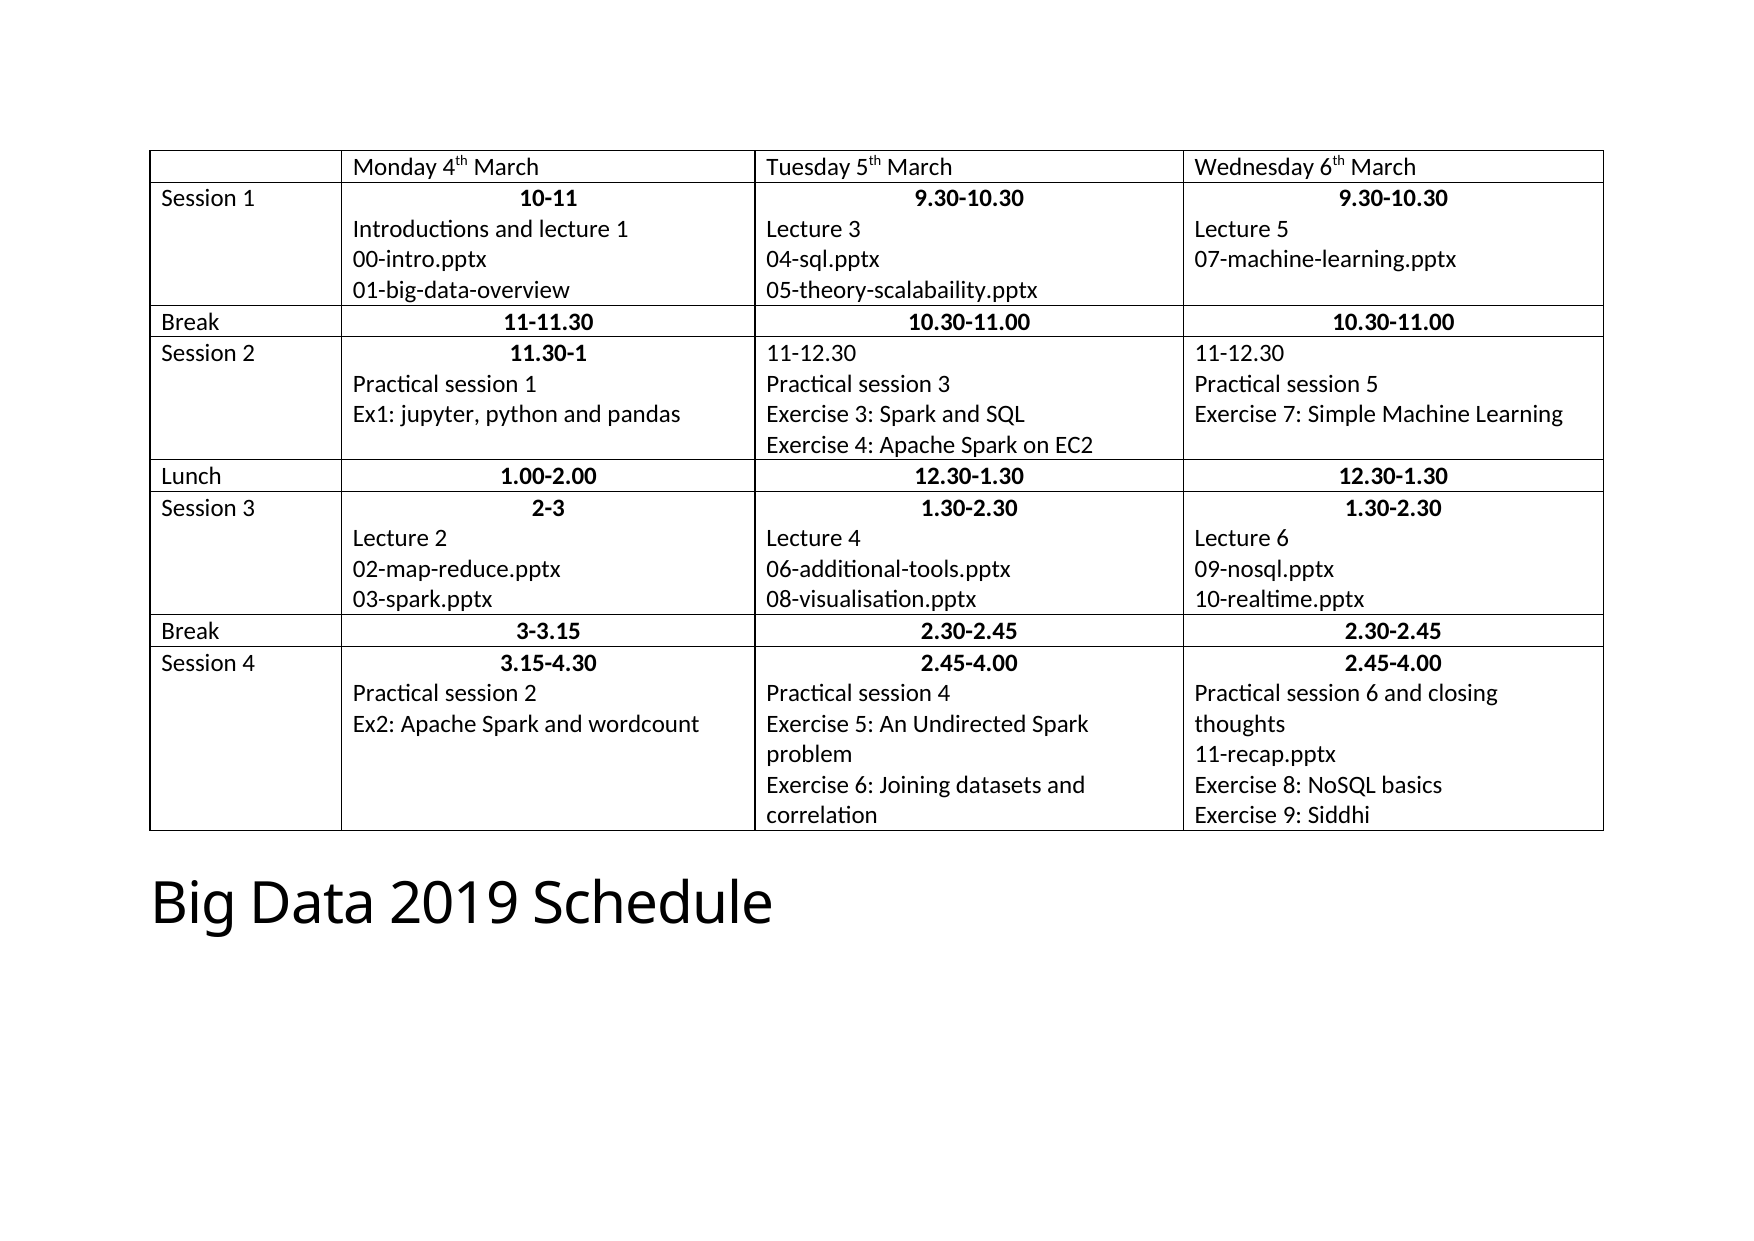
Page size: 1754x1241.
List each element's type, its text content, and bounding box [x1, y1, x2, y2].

table_cell 11-12.30 Practical session 3 Exercise 3: Spark and SQL Exercise 4: Apache Spark on EC2 [756, 337, 1183, 459]
table_header Wednesday 6th March [1184, 151, 1603, 182]
table_cell 2.30-2.45 [1184, 615, 1603, 646]
table_cell 11.30-1 Practical session 1 Ex1: jupyter, python and pandas [342, 337, 754, 459]
title Big Data 2019 Schedule [150, 861, 1604, 941]
table_cell 9.30-10.30 Lecture 5 07-machine-learning.pptx [1184, 183, 1603, 305]
table_cell 3-3.15 [342, 615, 754, 646]
table_cell 10.30-11.00 [1184, 306, 1603, 336]
table_cell 2.30-2.45 [756, 615, 1183, 646]
table_cell 11-12.30 Practical session 5 Exercise 7: Simple Machine Learning [1184, 337, 1603, 459]
table_header [151, 151, 341, 182]
table_cell 2.45-4.00 Practical session 6 and closing thoughts 11-recap.pptx Exercise 8: NoSQL basics Exercise 9: Siddhi [1184, 647, 1603, 830]
table_cell Session 2 [151, 337, 341, 459]
table_cell 1.30-2.30 Lecture 6 09-nosql.pptx 10-realtime.pptx [1184, 492, 1603, 614]
table_cell 9.30-10.30 Lecture 3 04-sql.pptx 05-theory-scalabaility.pptx [756, 183, 1183, 305]
table_cell 2.45-4.00 Practical session 4 Exercise 5: An Undirected Spark problem Exercise 6: Joining datasets and correlation [756, 647, 1183, 830]
table_cell 2-3 Lecture 2 02-map-reduce.pptx 03-spark.pptx [342, 492, 754, 614]
table_header Monday 4th March [342, 151, 754, 182]
table_cell 1.00-2.00 [342, 460, 754, 491]
table_cell Lunch [151, 460, 341, 491]
table_cell 1.30-2.30 Lecture 4 06-additional-tools.pptx 08-visualisation.pptx [756, 492, 1183, 614]
table_cell 12.30-1.30 [756, 460, 1183, 491]
table_cell Break [151, 615, 341, 646]
table_cell 3.15-4.30 Practical session 2 Ex2: Apache Spark and wordcount [342, 647, 754, 830]
table_cell 10-11 Introductions and lecture 1 00-intro.pptx 01-big-data-overview [342, 183, 754, 305]
table_cell Session 3 [151, 492, 341, 614]
table_cell 11-11.30 [342, 306, 754, 336]
table_header Tuesday 5th March [756, 151, 1183, 182]
table_cell 10.30-11.00 [756, 306, 1183, 336]
table_cell Session 4 [151, 647, 341, 830]
table_cell Break [151, 306, 341, 336]
table_cell 12.30-1.30 [1184, 460, 1603, 491]
table_cell Session 1 [151, 183, 341, 305]
